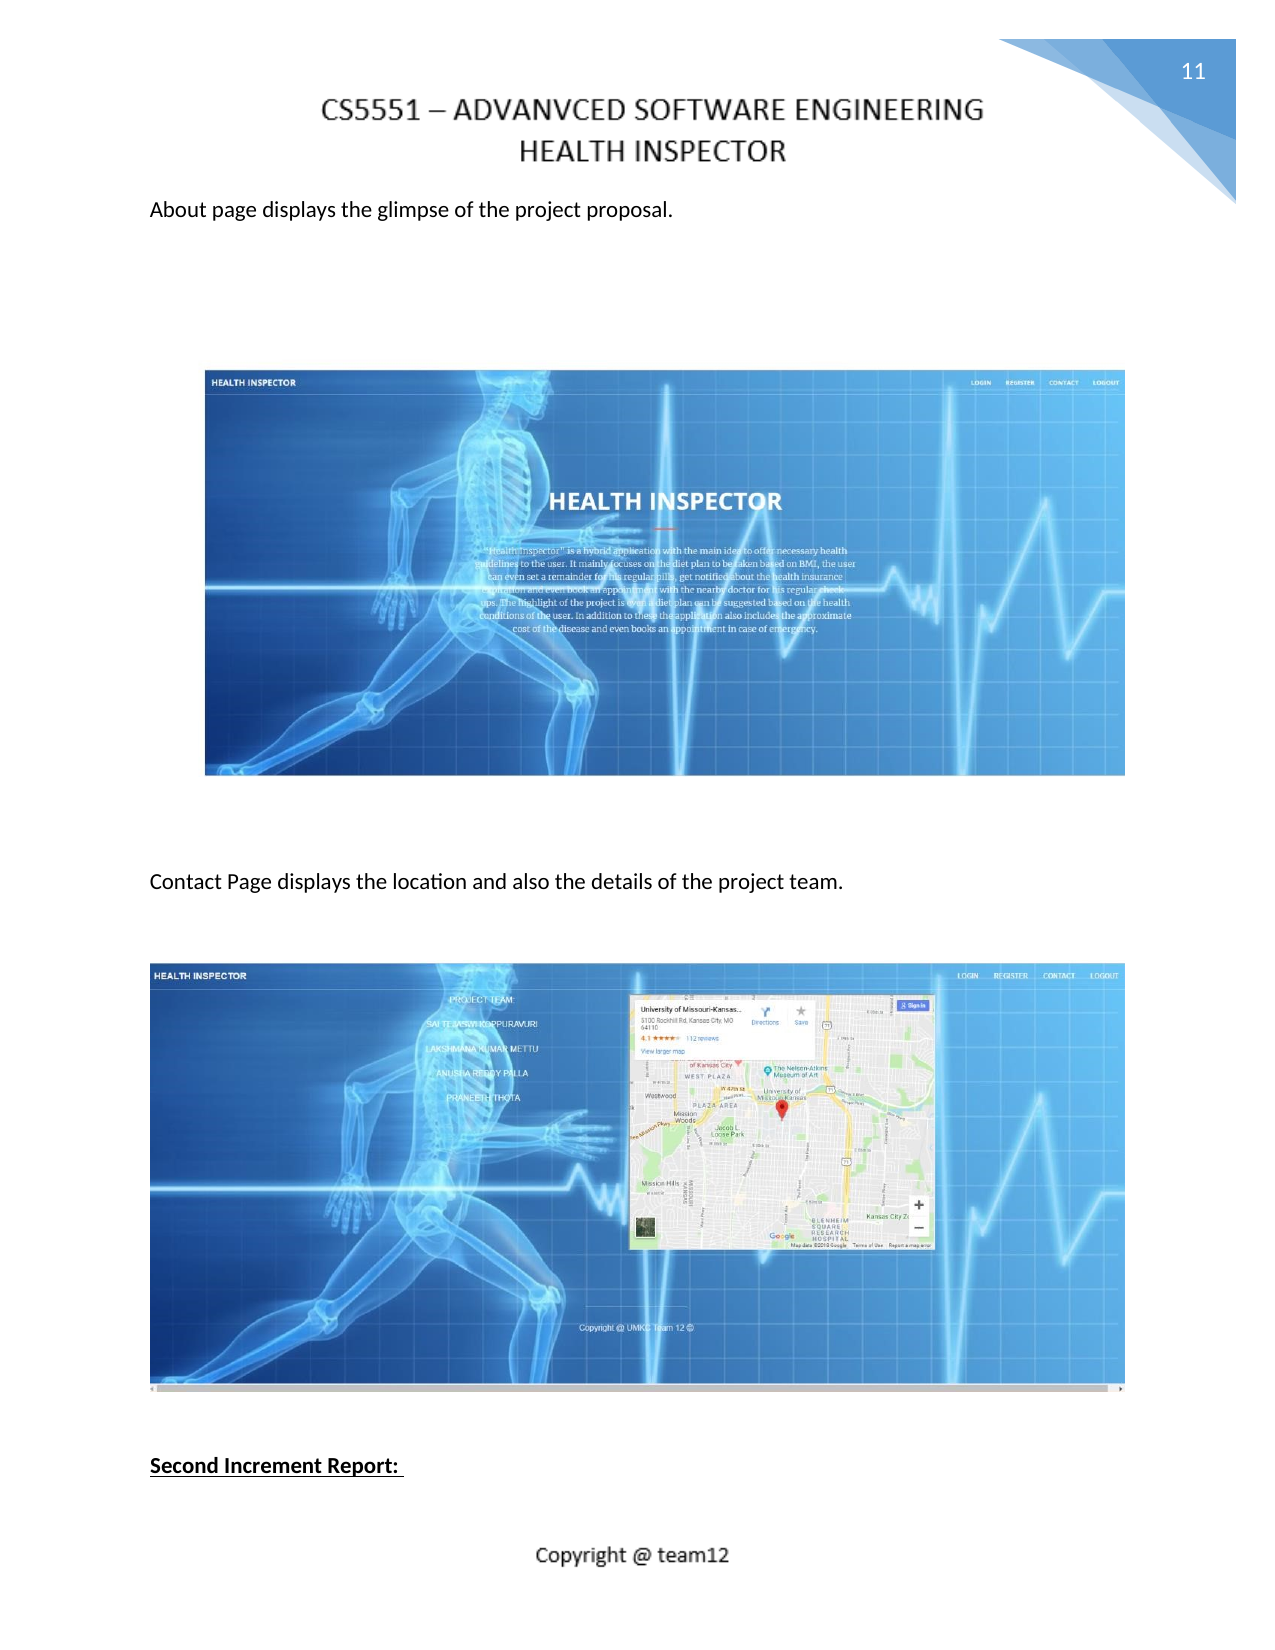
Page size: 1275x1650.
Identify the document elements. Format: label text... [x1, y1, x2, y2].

picture [150, 960, 1125, 1392]
picture [279, 39, 1236, 205]
text Second Increment Report: [150, 1452, 1125, 1479]
picture [150, 288, 1125, 777]
picture [529, 1542, 746, 1575]
text About page displays the glimpse of the project proposal. [149, 195, 1066, 223]
text Contact Page displays the location and also the details of the project team. [149, 867, 1066, 895]
